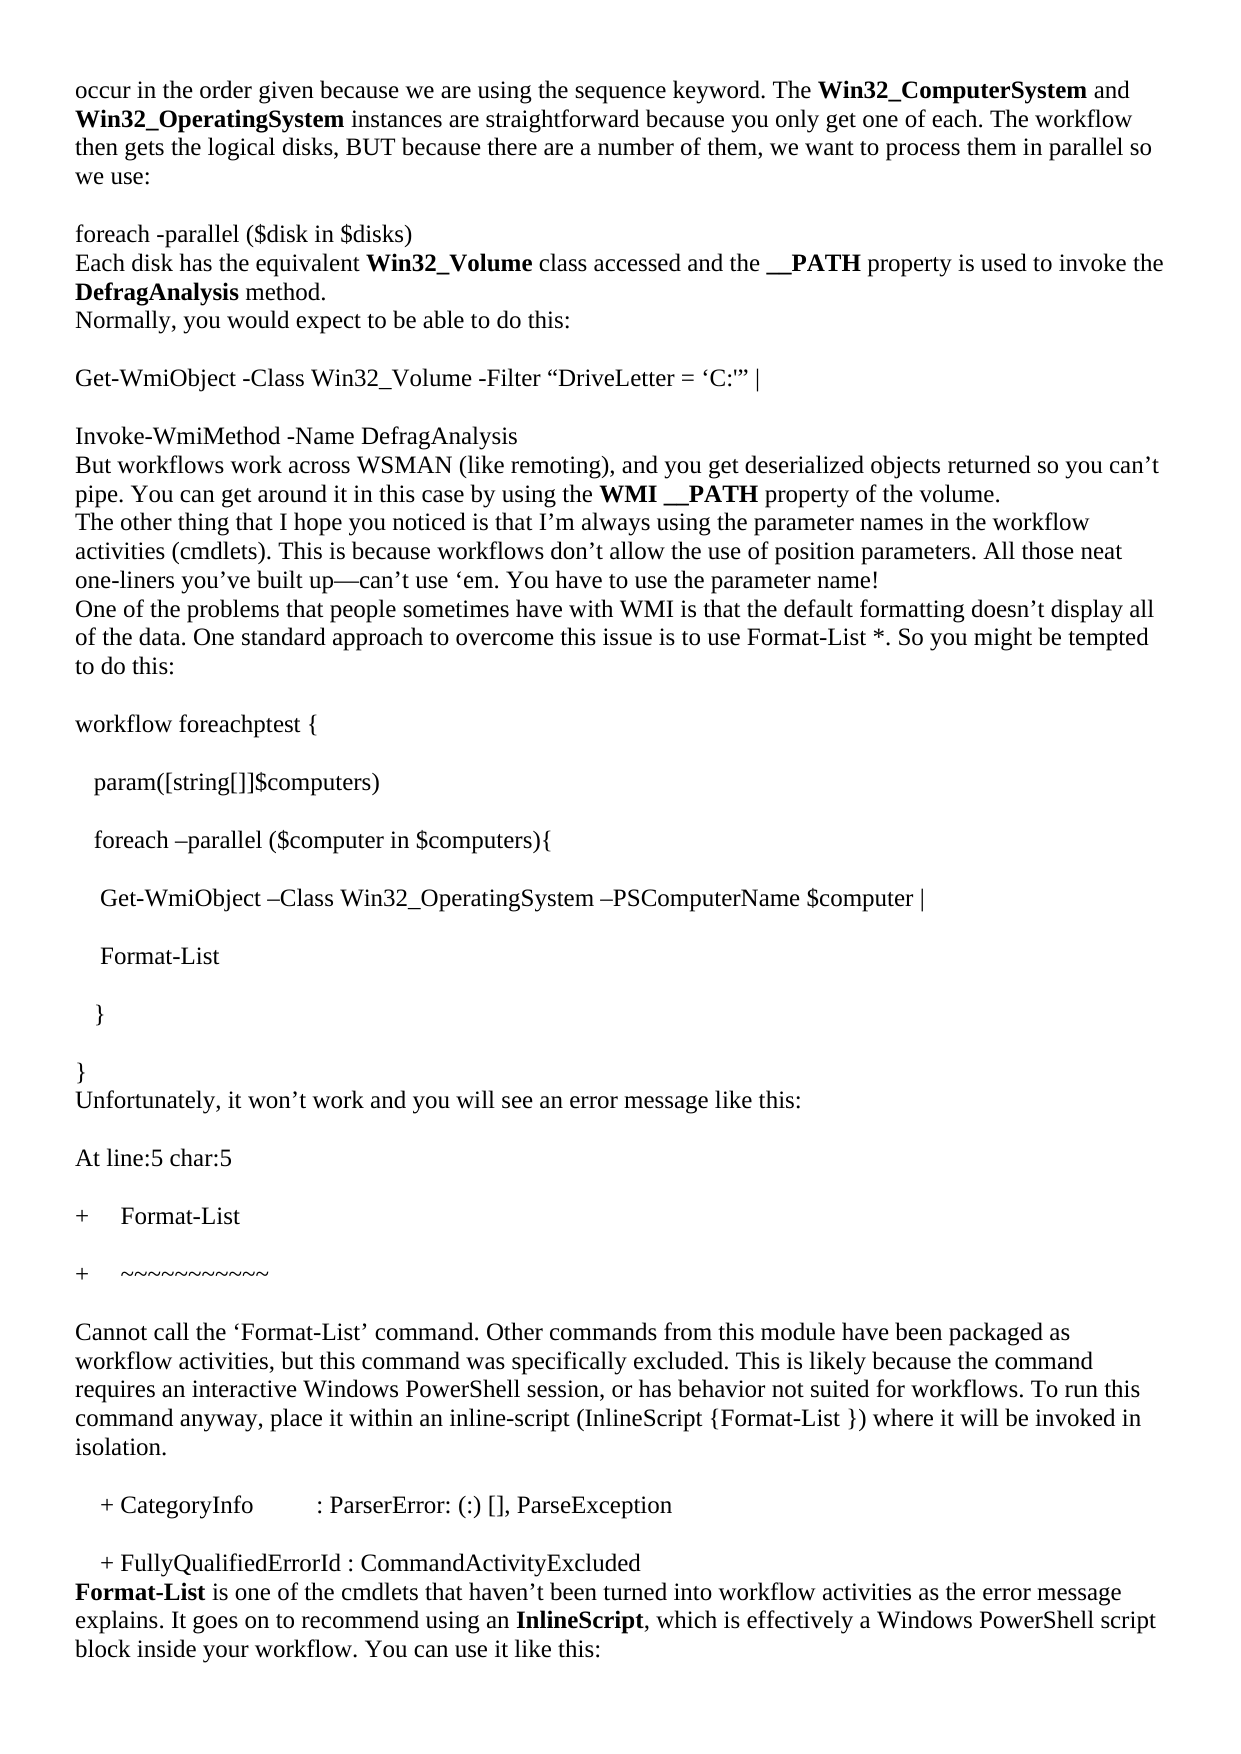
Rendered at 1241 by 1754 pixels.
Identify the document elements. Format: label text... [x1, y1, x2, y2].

text Cannot call the ‘Format-List’ command. Other commands from this module have been packaged as workflow activities, but this command was specifically excluded. This is likely because the command requires an interactive Windows PowerShell session, or has behavior not suited for workflows. To run this command anyway, place it within an inline-script (InlineScript {Format-List }) where it will be invoked in isolation. [75, 1317, 1165, 1461]
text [75, 75, 1165, 190]
text + FullyQualifiedErrorId : CommandActivityExcluded Format-List is one of the cmdlets that haven’t been turned into workflow activities as the error message explains. It goes on to recommend using an InlineScript, which is effectively a Windows PowerShell script block inside your workflow. You can use it like this: [75, 1548, 1165, 1663]
text + CategoryInfo : ParserError: (:) [], ParseException [75, 1490, 1165, 1519]
text Get-WmiObject -Class Win32_Volume -Filter “DriveLetter = ‘C:'” | [75, 363, 1165, 392]
text + ~~~~~~~~~~~ [75, 1259, 1165, 1288]
text foreach –parallel ($computer in $computers){ [75, 825, 1165, 854]
text } Unfortunately, it won’t work and you will see an error message like this: [75, 1057, 1165, 1114]
text foreach -parallel ($disk in $disks) Each disk has the equivalent Win32_Volume class accessed and the __PATH property is used to invoke the DefragAnalysis method. Normally, you would expect to be able to do this: [75, 219, 1165, 334]
text } [75, 999, 1165, 1027]
text Get-WmiObject –Class Win32_OperatingSystem –PSComputerName $computer | [75, 883, 1165, 912]
text workflow foreachptest { [75, 709, 1165, 738]
text Invoke-WmiMethod -Name DefragAnalysis But workflows work across WSMAN (like remoting), and you get deserialized objects returned so you can’t pipe. You can get around it in this case by using the WMI __PATH property of the volume. The other thing that I hope you noticed is that I’m always using the parameter names in the workflow activities (cmdlets). This is because workflows don’t allow the use of position parameters. All those neat one-liners you’ve built up—can’t use ‘em. You have to use the parameter name! One of the problems that people sometimes have with WMI is that the default formatting doesn’t display all of the data. One standard approach to overcome this issue is to use Format-List *. So you might be tempted to do this: [75, 421, 1165, 680]
text At line:5 char:5 [75, 1143, 1165, 1172]
text + Format-List [75, 1201, 1165, 1230]
text Format-List [75, 941, 1165, 969]
text param([string[]]$computers) [75, 767, 1165, 796]
